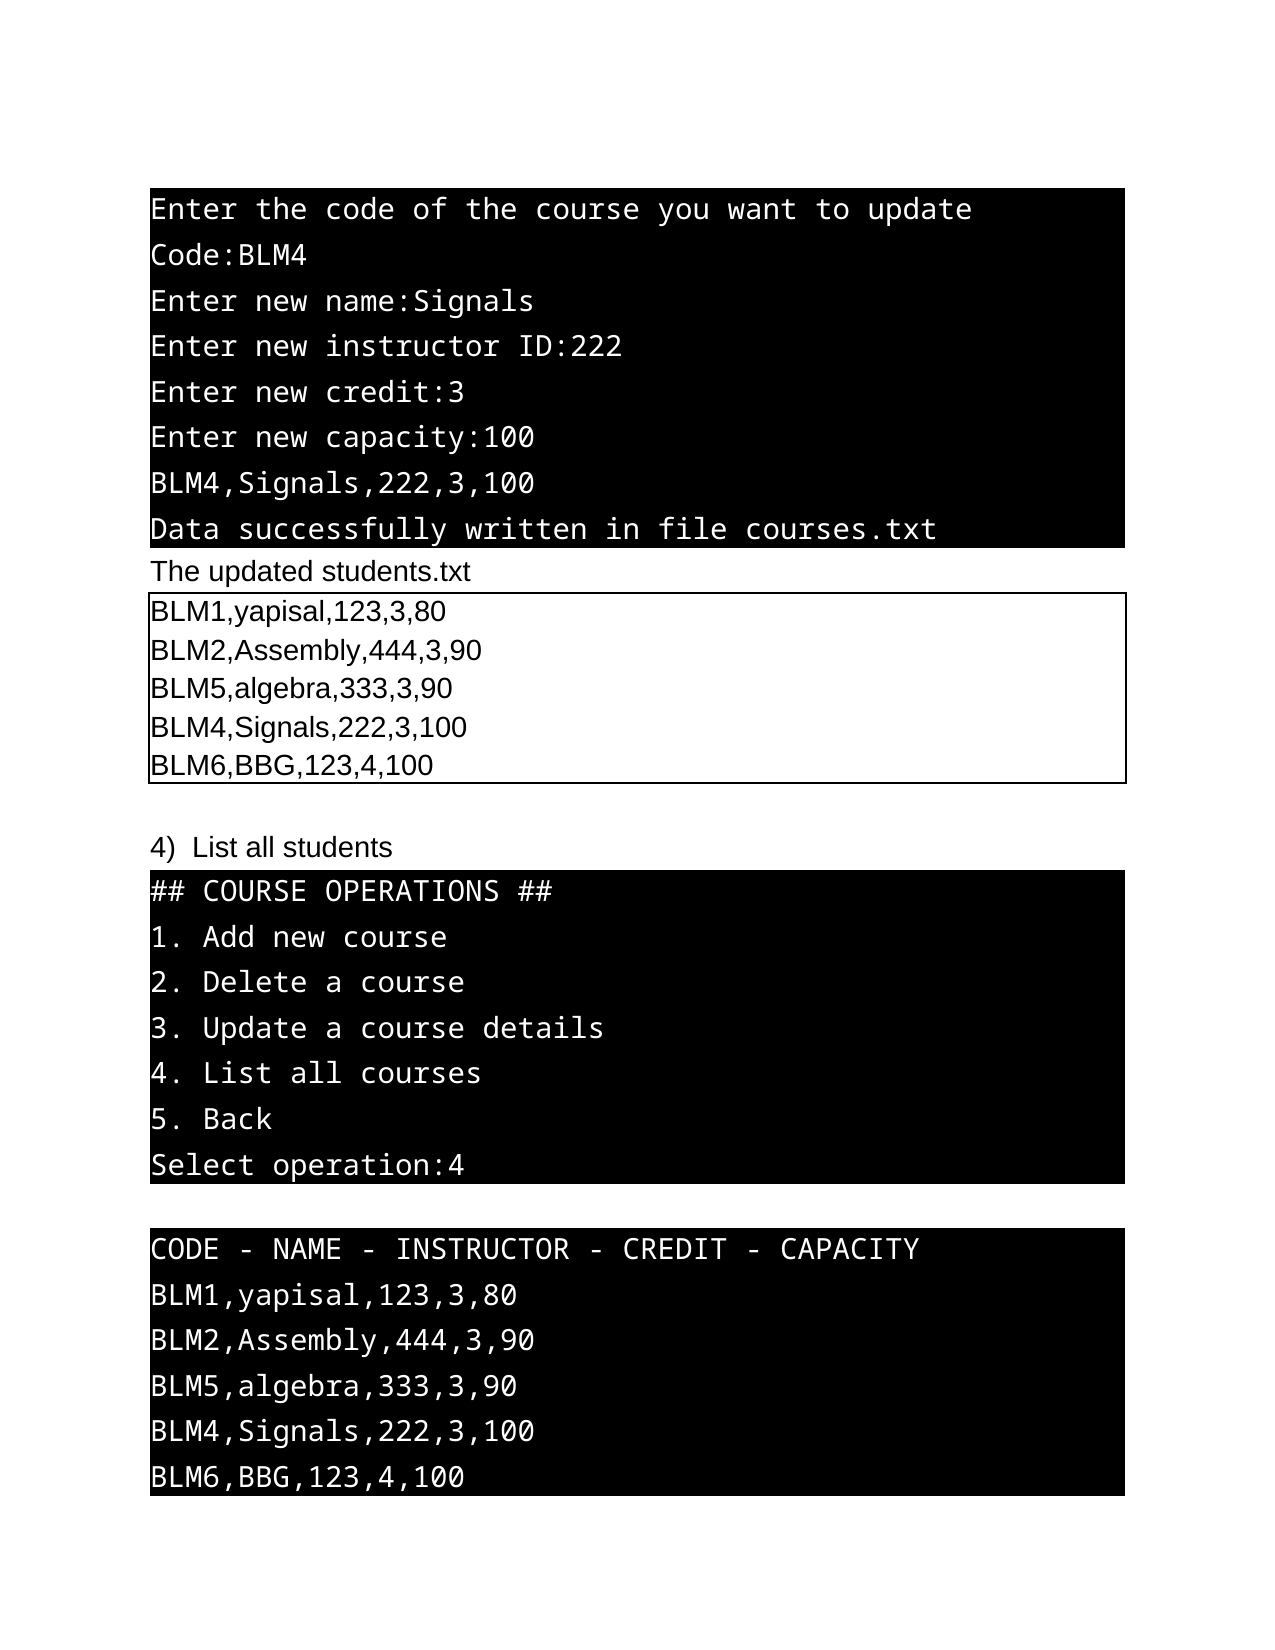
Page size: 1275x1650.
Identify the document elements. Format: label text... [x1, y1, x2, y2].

text BLM2,Assembly,444,3,90 [150, 1319, 1125, 1359]
text BLM4,Signals,222,3,100 [150, 708, 1125, 743]
text Data successfully written in file courses.txt [150, 508, 1125, 548]
text Enter new name:Signals [150, 280, 1125, 319]
text 1. Add new course [150, 916, 1125, 956]
text Select operation:4 [150, 1144, 1125, 1184]
text CODE - NAME - INSTRUCTOR - CREDIT - CAPACITY [150, 1228, 1125, 1268]
text BLM6,BBG,123,4,100 [150, 746, 1125, 782]
text Enter new capacity:100 [150, 417, 1125, 456]
text BLM1,yapisal,123,3,80 [150, 1274, 1125, 1313]
text BLM4,Signals,222,3,100 [150, 1411, 1125, 1450]
text Enter new instructor ID:222 [150, 325, 1125, 365]
text BLM6,BBG,123,4,100 [150, 1456, 1125, 1496]
text 3. Update a course details [150, 1007, 1125, 1047]
text Enter the code of the course you want to update [150, 188, 1125, 228]
text BLM5,algebra,333,3,90 [150, 1365, 1125, 1405]
text 2. Delete a course [150, 961, 1125, 1001]
text Code:BLM4 [150, 234, 1125, 274]
text BLM2,Assembly,444,3,90 [150, 631, 1125, 666]
text Enter new credit:3 [150, 371, 1125, 411]
text 4) List all students [150, 827, 1125, 863]
text BLM1,yapisal,123,3,80 [150, 594, 1125, 628]
text The updated students.txt [150, 553, 1125, 587]
text 4. List all courses [150, 1053, 1125, 1092]
text 5. Back [150, 1098, 1125, 1138]
text BLM5,algebra,333,3,90 [150, 669, 1125, 705]
text BLM4,Signals,222,3,100 [150, 462, 1125, 502]
text ## COURSE OPERATIONS ## [150, 870, 1125, 910]
